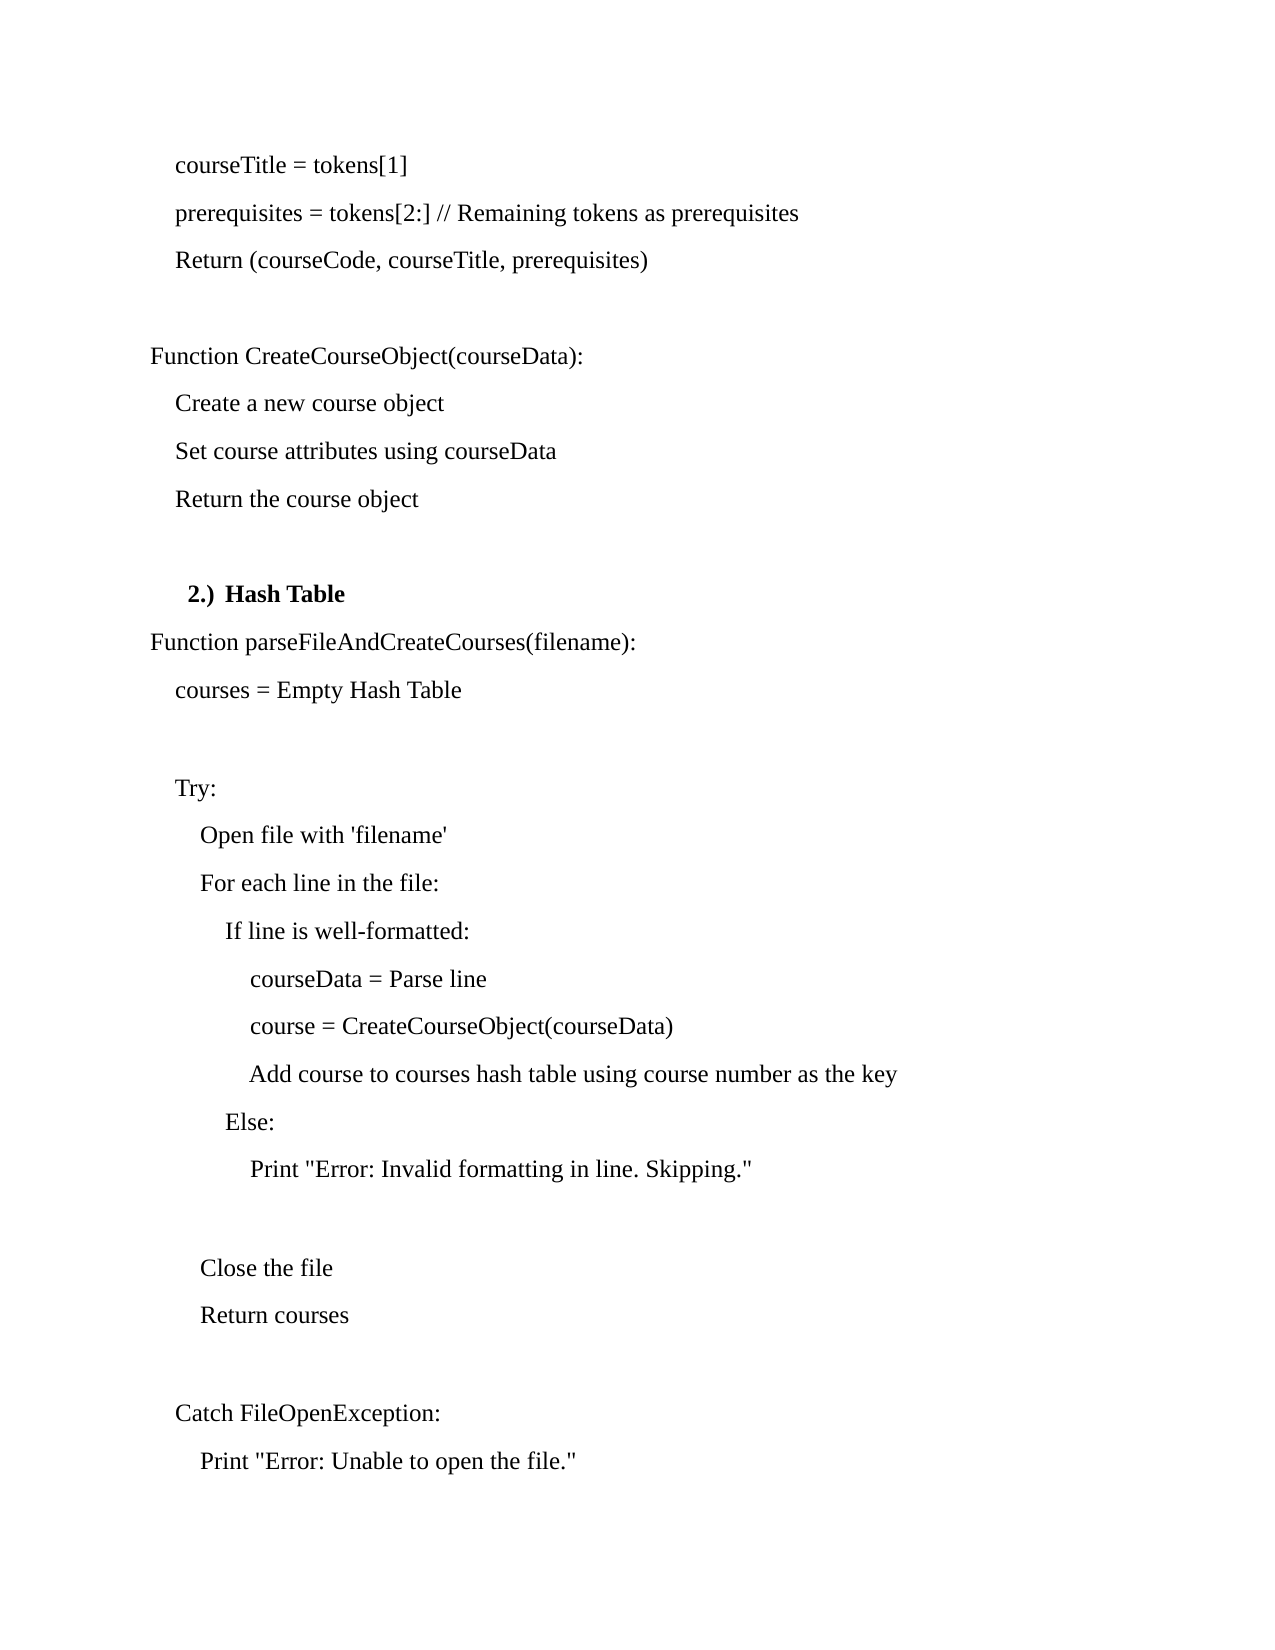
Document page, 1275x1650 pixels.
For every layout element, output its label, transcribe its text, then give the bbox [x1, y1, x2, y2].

list Hash Table [187, 579, 1125, 608]
text Return (courseCode, courseTitle, prerequisites) [150, 245, 1125, 274]
text courseData = Parse line [150, 964, 1125, 992]
text Close the file [150, 1253, 1125, 1281]
text course = CreateCourseObject(courseData) [150, 1011, 1125, 1040]
text Try: [150, 773, 1125, 802]
text If line is well-formatted: [150, 916, 1125, 945]
text courseTitle = tokens[1] [150, 150, 1125, 179]
text Else: [150, 1107, 1125, 1136]
text Print "Error: Invalid formatting in line. Skipping." [150, 1154, 1125, 1183]
text Print "Error: Unable to open the file." [150, 1446, 1125, 1475]
text For each line in the file: [150, 868, 1125, 897]
text Open file with 'filename' [150, 821, 1125, 849]
text Create a new course object [150, 388, 1125, 417]
text courses = Empty Hash Table [150, 675, 1125, 703]
text Return the course object [150, 484, 1125, 513]
text Catch FileOpenException: [150, 1398, 1125, 1427]
text Set course attributes using courseData [150, 436, 1125, 465]
text Add course to courses hash table using course number as the key [150, 1059, 1125, 1088]
text Function CreateCourseObject(courseData): [150, 341, 1125, 369]
text prerequisites = tokens[2:] // Remaining tokens as prerequisites [150, 198, 1125, 226]
text Function parseFileAndCreateCourses(filename): [150, 627, 1125, 656]
text Return courses [150, 1300, 1125, 1329]
